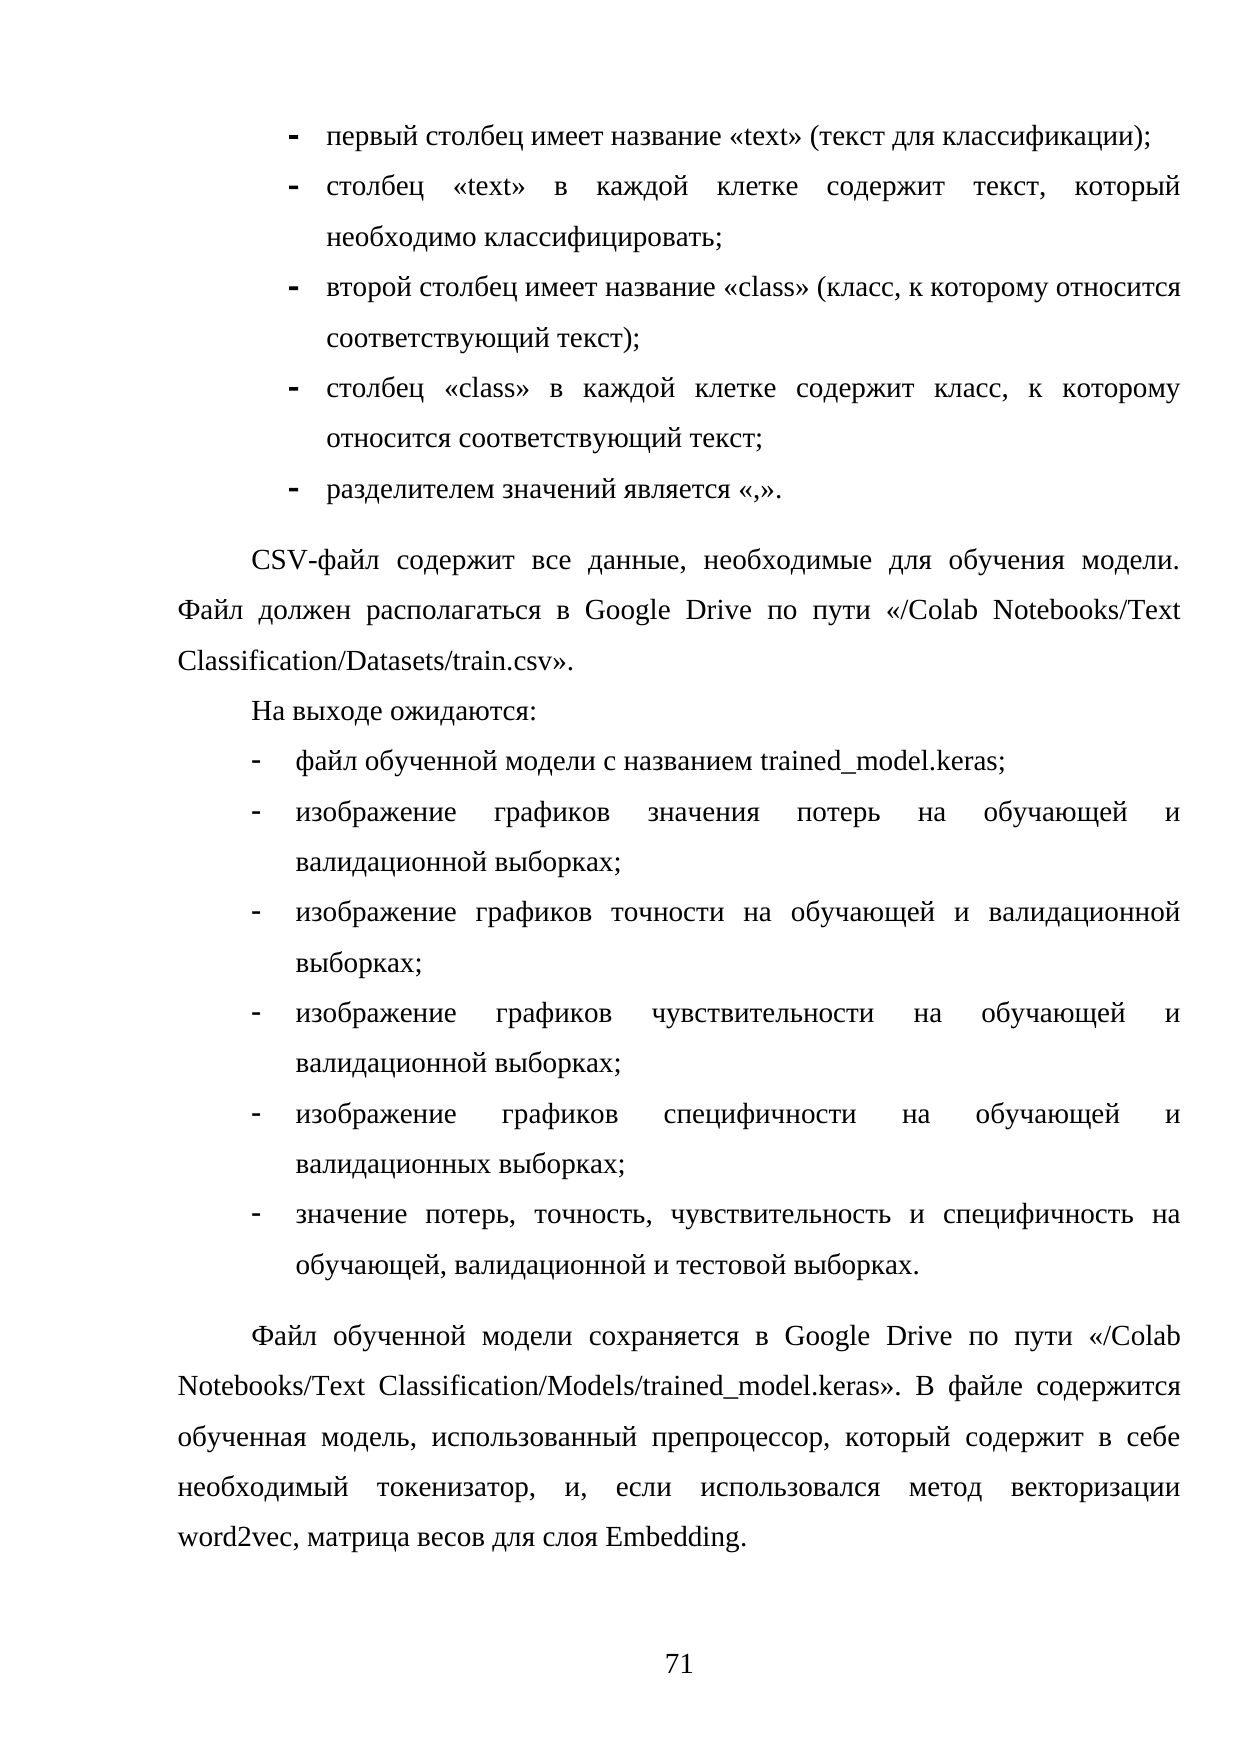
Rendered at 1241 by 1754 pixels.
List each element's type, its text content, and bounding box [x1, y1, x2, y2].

list первый столбец имеет название «text» (текст для классификации); [288, 118, 1181, 152]
text CSV-файл содержит все данные, необходимые для обучения модели. Файл должен располагаться в Google Drive по пути «/Colab Notebooks/Text Classification/Datasets/train.csv». [177, 542, 1181, 676]
list столбец «text» в каждой клетке содержит текст, который необходимо классифицировать; [288, 168, 1181, 252]
list разделителем значений является «,». [288, 471, 1181, 504]
list изображение графиков чувствительности на обучающей и валидационной выборках; [251, 995, 1181, 1079]
list изображение графиков значения потерь на обучающей и валидационной выборках; [251, 794, 1181, 878]
list изображение графиков точности на обучающей и валидационной выборках; [251, 894, 1181, 978]
list столбец «class» в каждой клетке содержит класс, к которому относится соответствующий текст; [288, 370, 1181, 454]
list изображение графиков специфичности на обучающей и валидационных выборках; [251, 1096, 1181, 1180]
text Файл обученной модели сохраняется в Google Drive по пути «/Colab Notebooks/Text Classification/Models/trained_model.keras». В файле содержится обученная модель, использованный препроцессор, который содержит в себе необходимый токенизатор, и, если использовался метод векторизации word2vec, матрица весов для слоя Embedding. [177, 1318, 1181, 1553]
list значение потерь, точность, чувствительность и специфичность на обучающей, валидационной и тестовой выборках. [251, 1197, 1181, 1281]
text На выходе ожидаются: [177, 693, 1181, 726]
list второй столбец имеет название «class» (класс, к которому относится соответствующий текст); [288, 269, 1181, 353]
list файл обученной модели с названием trained_model.keras; [251, 743, 1181, 777]
